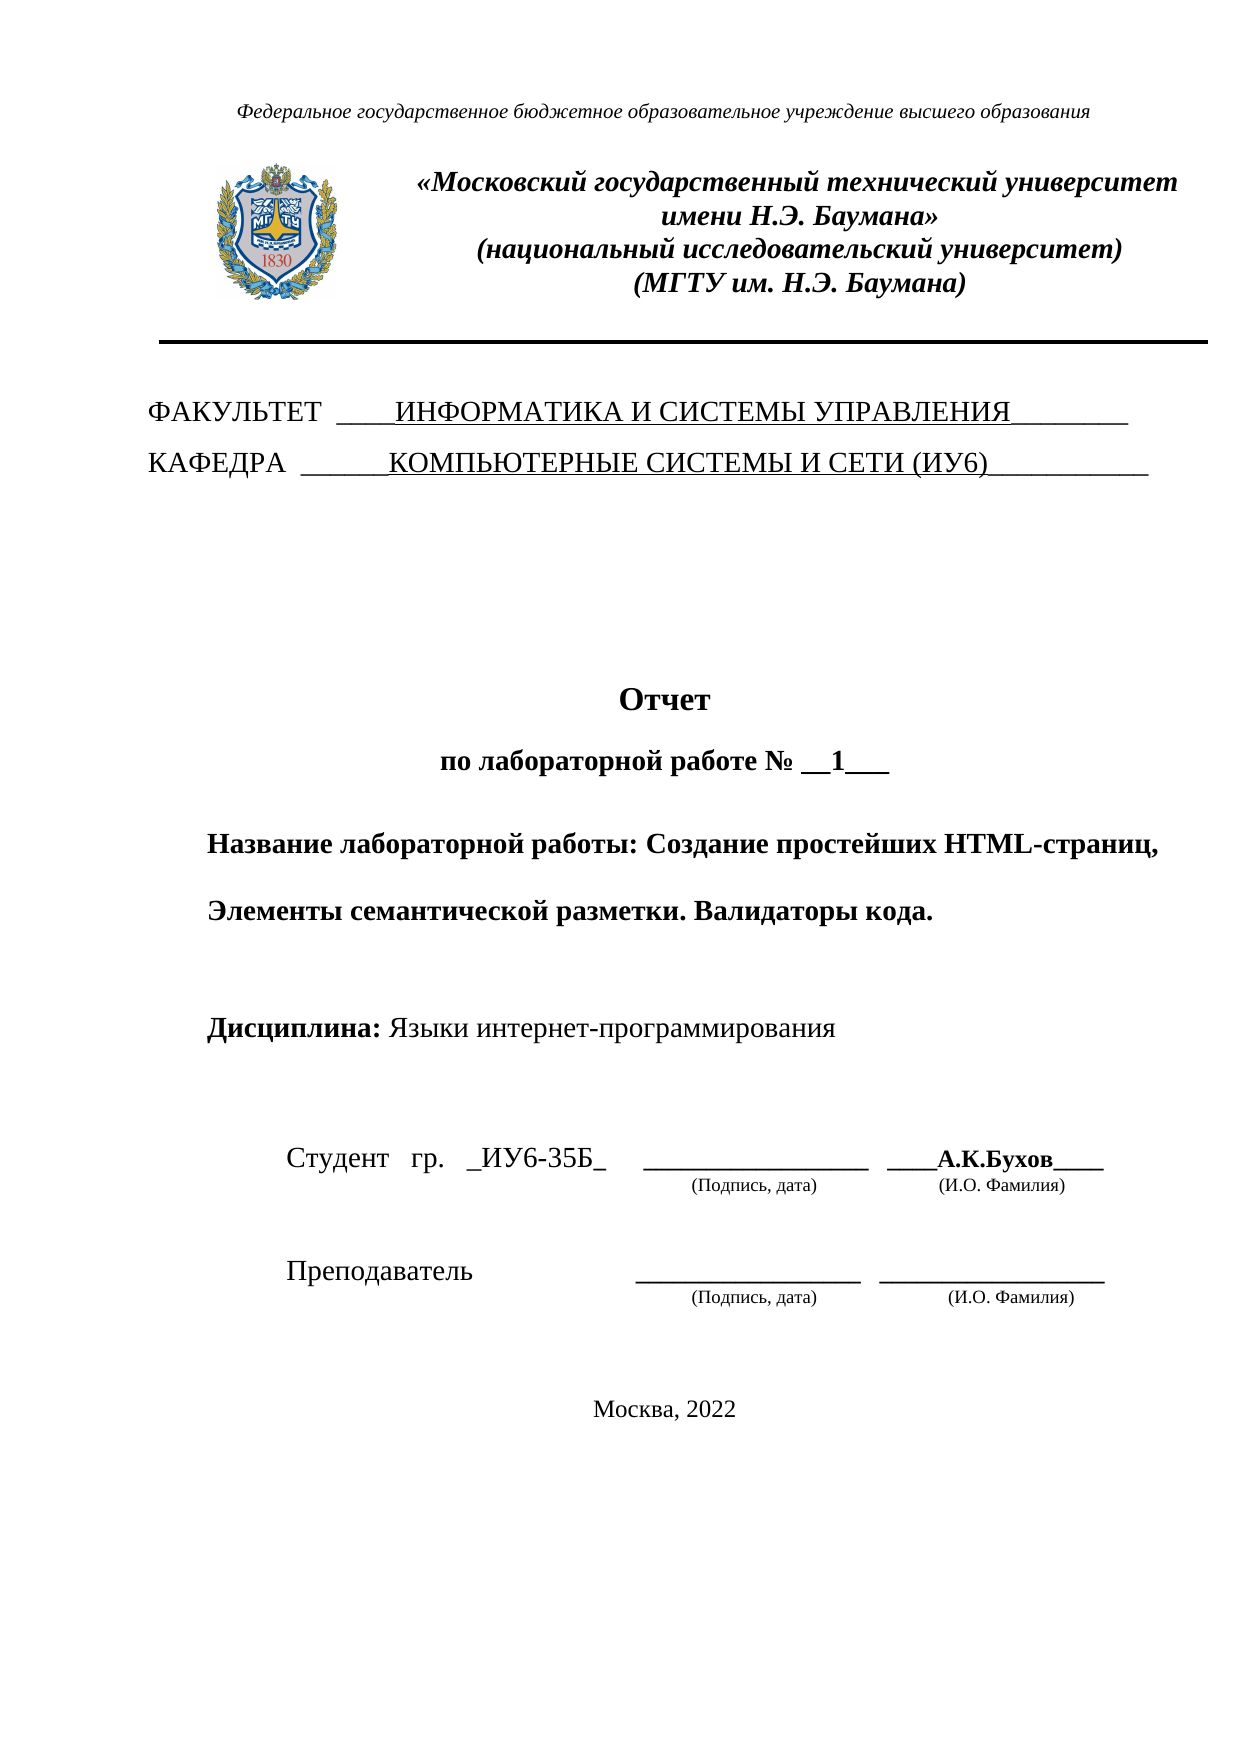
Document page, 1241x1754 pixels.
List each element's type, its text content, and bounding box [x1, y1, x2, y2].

text (Подпись, дата) (И.О. Фамилия) [148, 1174, 1181, 1195]
text ФАКУЛЬТЕТ ____ИНФОРМАТИКА И СИСТЕМЫ УПРАВЛЕНИЯ________ [148, 394, 1181, 428]
text по лабораторной работе № __1___ [148, 743, 1181, 776]
text Название лабораторной работы: Создание простейших HTML-страниц, Элементы семантической разметки. Валидаторы кода. [207, 826, 1181, 927]
text КАФЕДРА ______КОМПЬЮТЕРНЫЕ СИСТЕМЫ И СЕТИ (ИУ6)___________ [148, 445, 1181, 478]
picture [217, 163, 338, 300]
text Федеральное государственное бюджетное образовательное учреждение высшего образования [148, 99, 1181, 123]
text (Подпись, дата) (И.О. Фамилия) [148, 1286, 1181, 1308]
text Отчет [148, 679, 1181, 718]
text Москва, 2022 [148, 1394, 1181, 1423]
text Дисциплина: Языки интернет-программирования [207, 1010, 1181, 1044]
text Студент гр. _ИУ6-35Б_ __________________ ____А.К.Бухов____ [148, 1140, 1181, 1174]
table_header [159, 123, 395, 339]
table_header «Московский государственный технический университет имени Н.Э. Баумана» (национальный исследовательский университет) (МГТУ им. Н.Э. Баумана) [395, 123, 1207, 339]
text Преподаватель __________________ __________________ [148, 1253, 1181, 1286]
